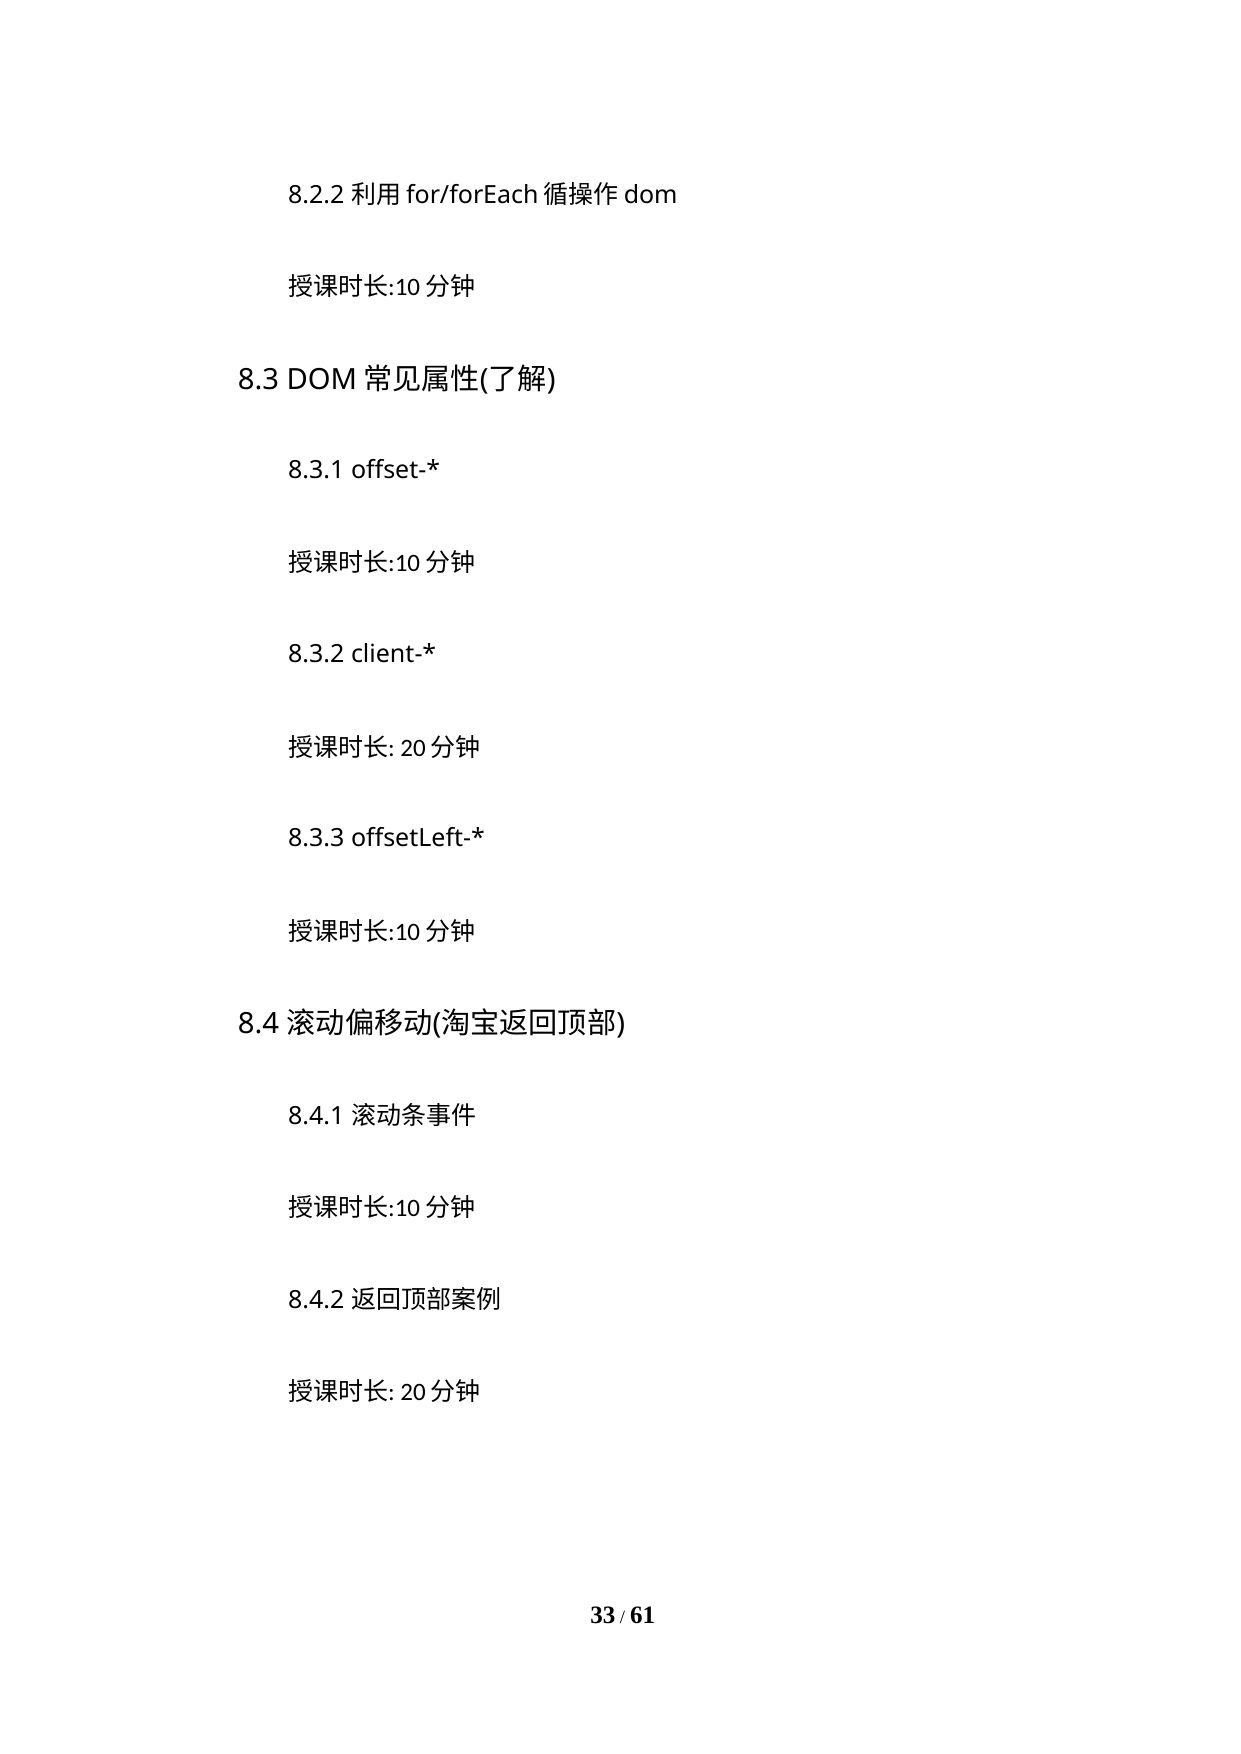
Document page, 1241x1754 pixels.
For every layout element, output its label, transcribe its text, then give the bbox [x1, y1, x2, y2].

list 滚动偏移动(淘宝返回顶部) [238, 989, 1053, 1054]
text 授课时长:10分钟 [244, 252, 1053, 317]
list DOM常见属性(了解) [238, 344, 1053, 409]
list 返回顶部案例 [288, 1265, 1031, 1330]
text 授课时长: 20分钟 [244, 1357, 1053, 1422]
list client-* [288, 621, 1031, 686]
text 授课时长:10分钟 [244, 897, 1053, 962]
text 授课时长:10分钟 [244, 528, 1053, 593]
list 利用for/forEach循操作dom [288, 160, 1031, 225]
list offsetLeft-* [288, 805, 1031, 870]
text 授课时长:10分钟 [244, 1173, 1053, 1238]
list 滚动条事件 [288, 1081, 1031, 1146]
text 授课时长: 20分钟 [244, 713, 1053, 778]
list offset-* [288, 436, 1031, 501]
